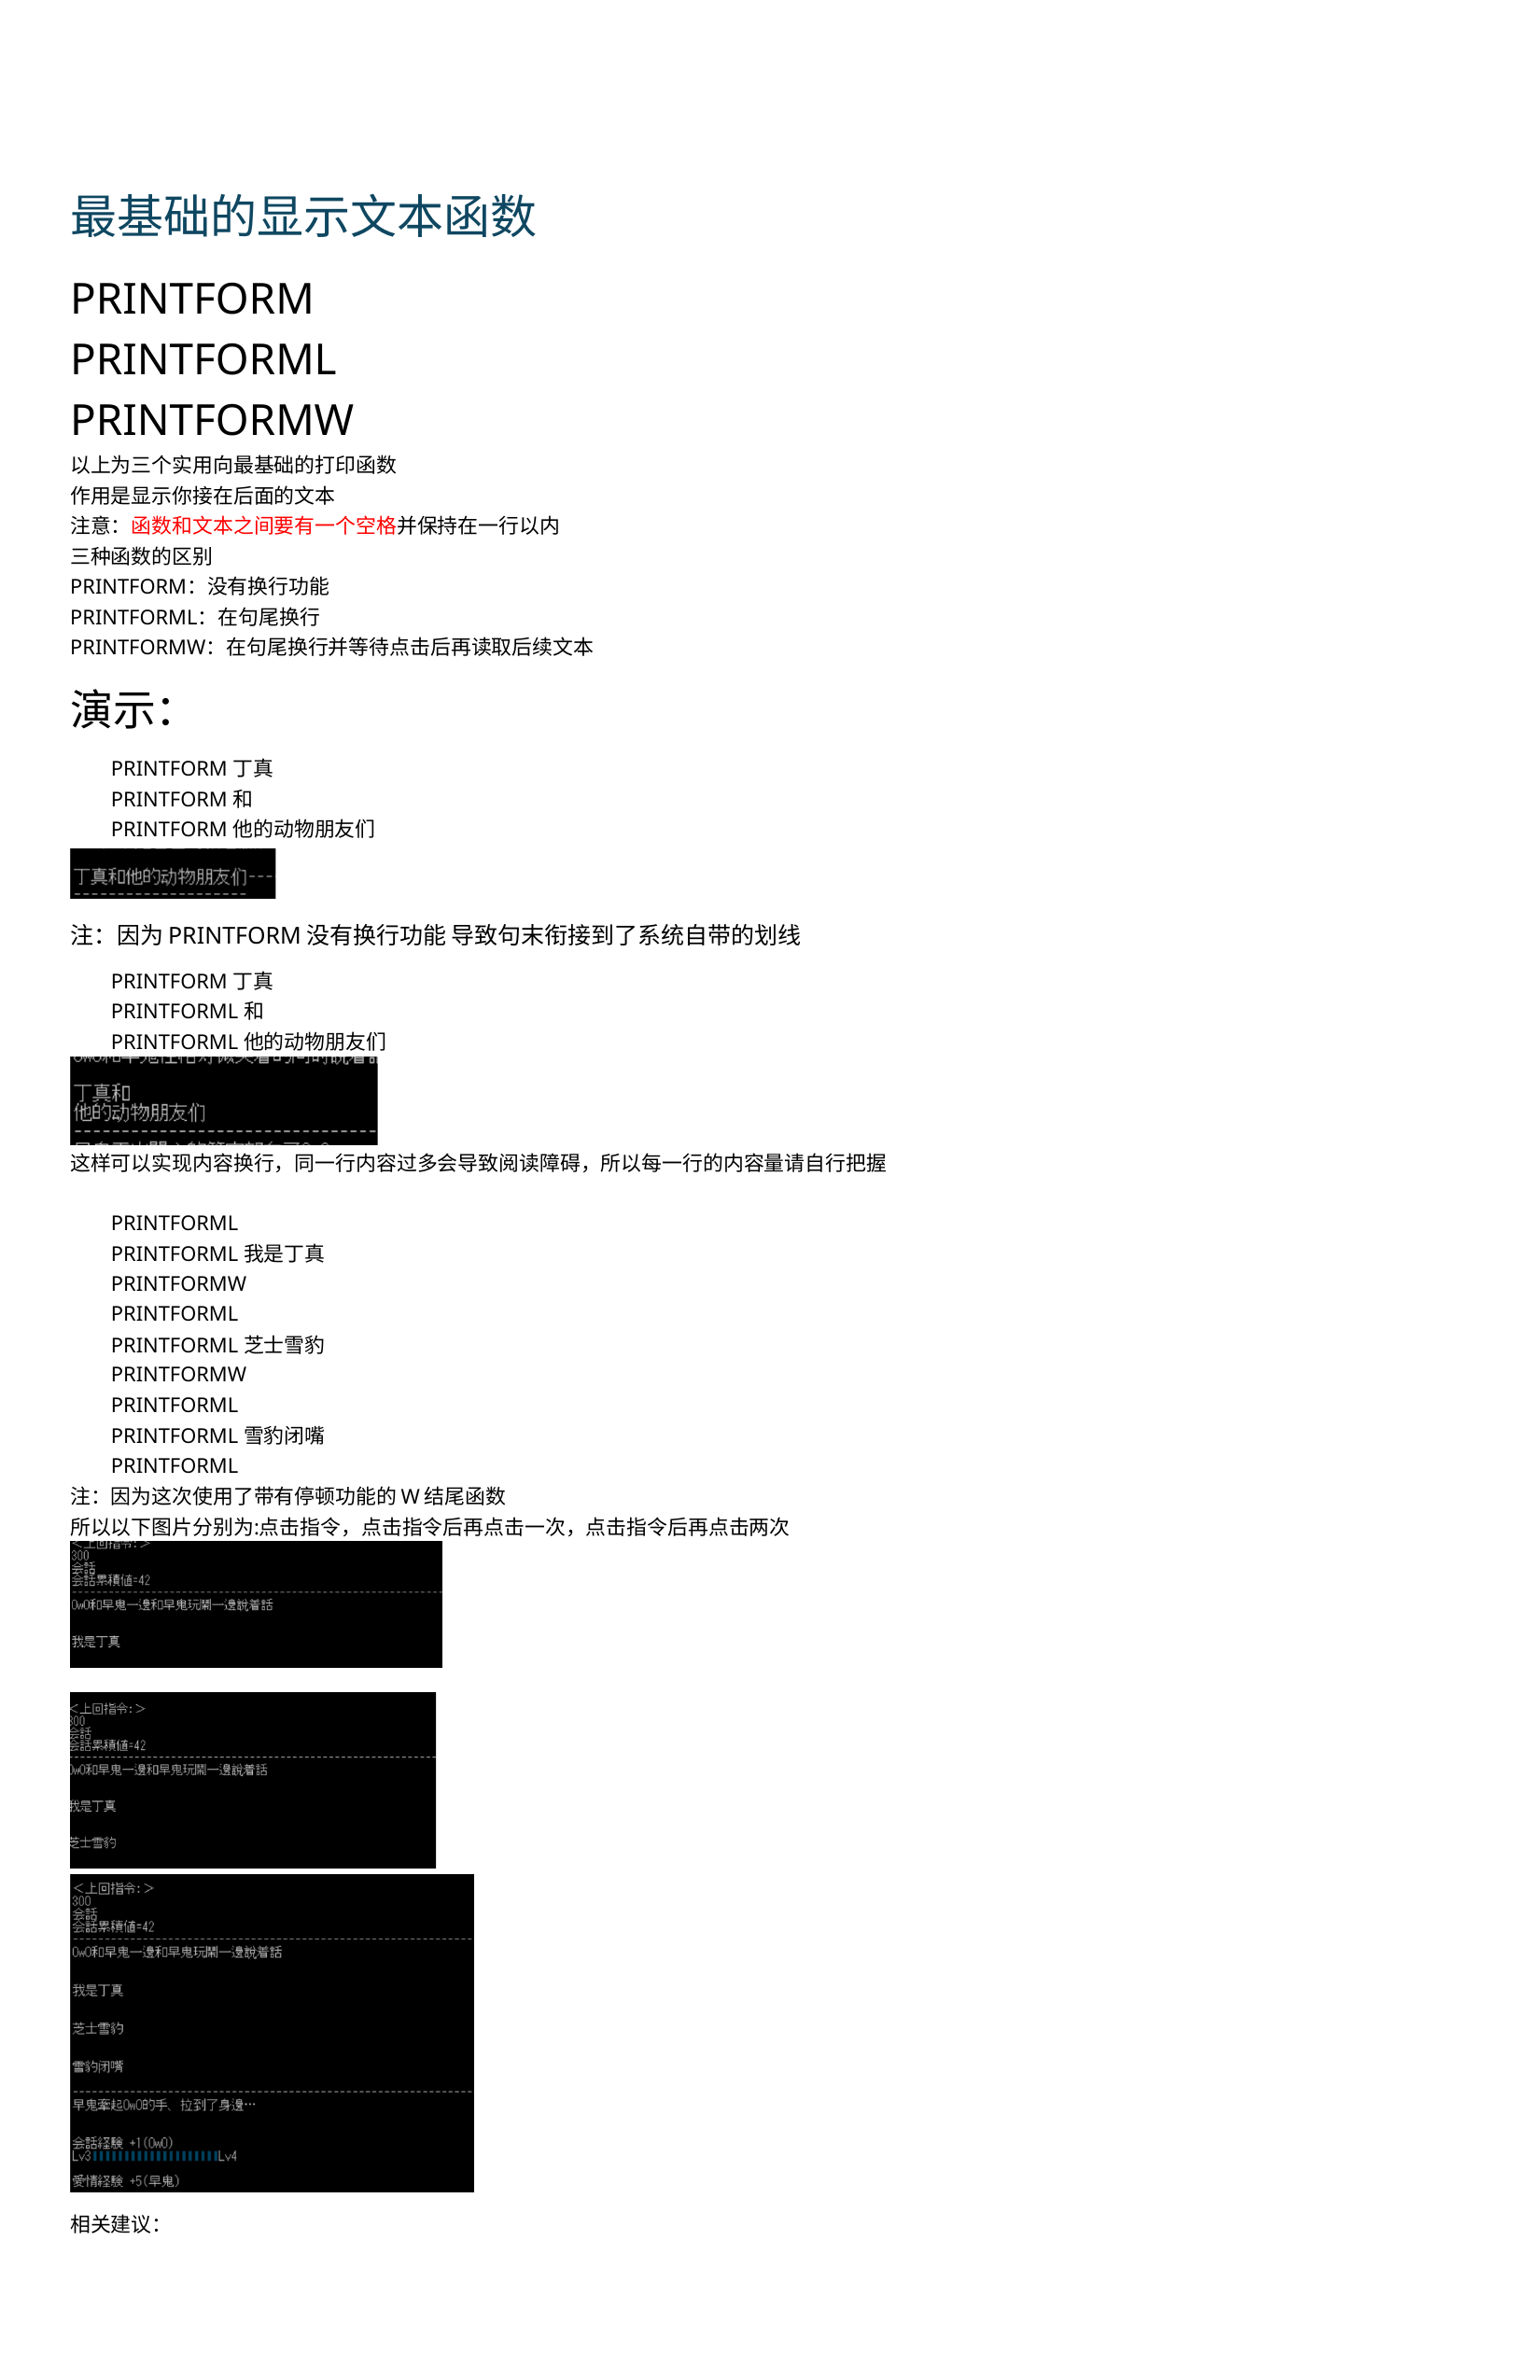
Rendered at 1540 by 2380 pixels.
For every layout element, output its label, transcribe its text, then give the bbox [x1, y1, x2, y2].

text PRINTFORM 丁真 [70, 964, 1470, 995]
text PRINTFORML 雪豹闭嘴 [70, 1420, 1470, 1449]
text PRINTFORM 丁真 [70, 752, 1470, 782]
subtitle 最基础的显示文本函数 [70, 168, 1470, 259]
text 作用是显示你接在后面的文本 [70, 479, 1470, 510]
picture [70, 1057, 378, 1145]
text PRINTFORM：没有换行功能 [70, 570, 1470, 600]
text 演示： [70, 661, 1470, 752]
picture [70, 848, 276, 899]
text PRINTFORMW [70, 1359, 1470, 1389]
text PRINTFORM [70, 267, 1470, 328]
text PRINTFORMW：在句尾换行并等待点击后再读取后续文本 [70, 631, 1470, 661]
picture [70, 1692, 437, 1869]
picture [70, 1874, 474, 2192]
text 这样可以实现内容换行，同一行内容过多会导致阅读障碍，所以每一行的内容量请自行把握 [70, 1146, 1470, 1177]
text 三种函数的区别 [70, 539, 1470, 570]
picture [70, 1541, 442, 1668]
text PRINTFORML [70, 328, 1470, 388]
text PRINTFORML [70, 1449, 1470, 1480]
text PRINTFORML 我是丁真 [70, 1238, 1470, 1267]
text 注意：函数和文本之间要有一个空格并保持在一行以内 [70, 510, 1470, 539]
text PRINTFORML 他的动物朋友们 [70, 1025, 1470, 1056]
text PRINTFORML [70, 1298, 1470, 1328]
text 以上为三个实用向最基础的打印函数 [70, 449, 1470, 479]
text PRINTFORM 和 [70, 782, 1470, 813]
text PRINTFORML [70, 1207, 1470, 1238]
text PRINTFORMW [70, 1267, 1470, 1298]
text 注：因为PRINTFORM没有换行功能 导致句末衔接到了系统自带的划线 [70, 903, 1470, 964]
text PRINTFORML 芝士雪豹 [70, 1328, 1470, 1359]
text PRINTFORMW [70, 388, 1470, 449]
text PRINTFORML：在句尾换行 [70, 600, 1470, 631]
text PRINTFORM 他的动物朋友们 [70, 813, 1470, 843]
text PRINTFORML 和 [70, 995, 1470, 1025]
text 注：因为这次使用了带有停顿功能的W结尾函数 [70, 1480, 1470, 1510]
text 所以以下图片分别为:点击指令，点击指令后再点击一次，点击指令后再点击两次 [70, 1510, 1470, 1541]
text 相关建议： [70, 2208, 1470, 2238]
text PRINTFORML [70, 1389, 1470, 1420]
